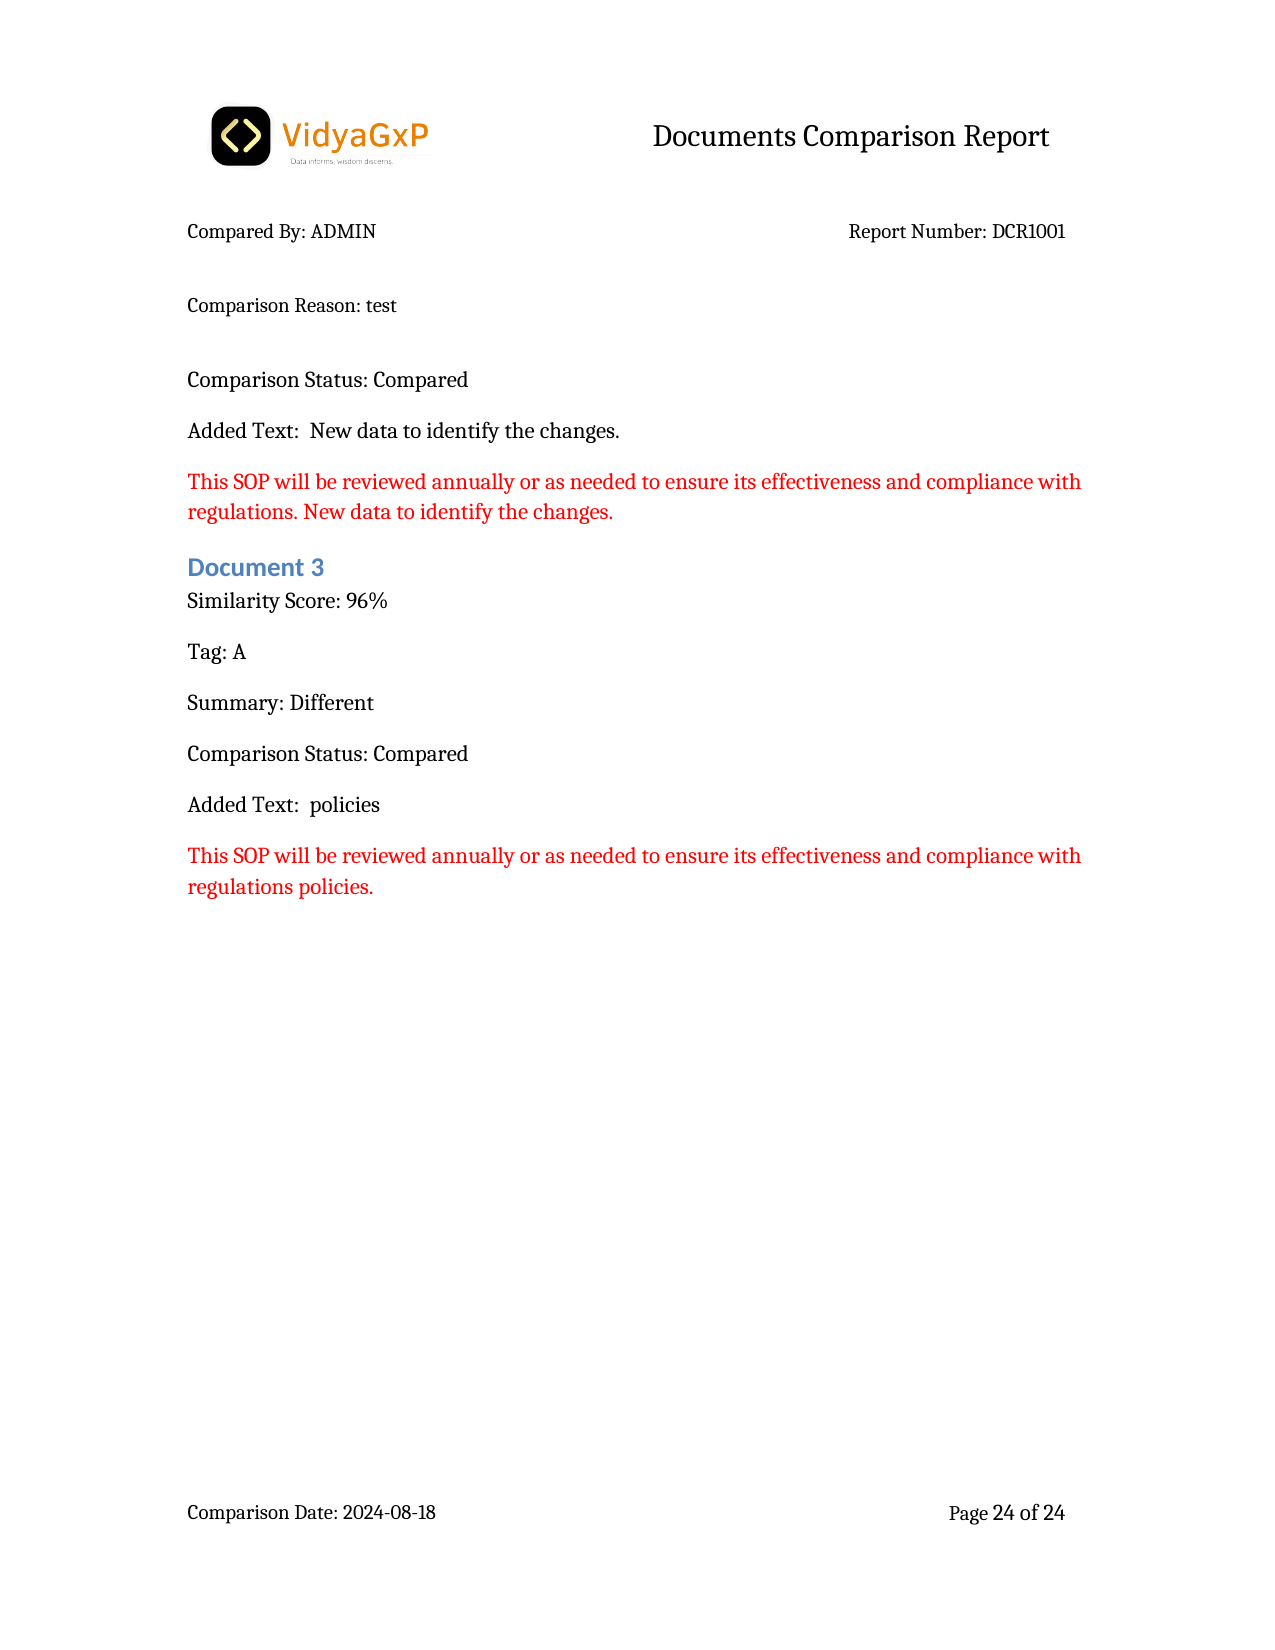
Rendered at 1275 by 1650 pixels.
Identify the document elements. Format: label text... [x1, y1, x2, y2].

text Similarity Score: 96% [187, 588, 1087, 614]
text Added Text: New data to identify the changes. [187, 418, 1087, 444]
picture [206, 101, 432, 171]
text Summary: Different [187, 690, 1087, 716]
text This SOP will be reviewed annually or as needed to ensure its effectiveness and compliance with regulations. New data to identify the changes. [187, 469, 1087, 525]
text This SOP will be reviewed annually or as needed to ensure its effectiveness and compliance with regulations policies. [187, 843, 1087, 900]
subtitle Document 3 [187, 550, 1087, 583]
text Comparison Status: Compared [187, 741, 1087, 767]
text Added Text: policies [187, 792, 1087, 818]
text Comparison Status: Compared [187, 367, 1087, 393]
text Tag: A [187, 639, 1087, 665]
